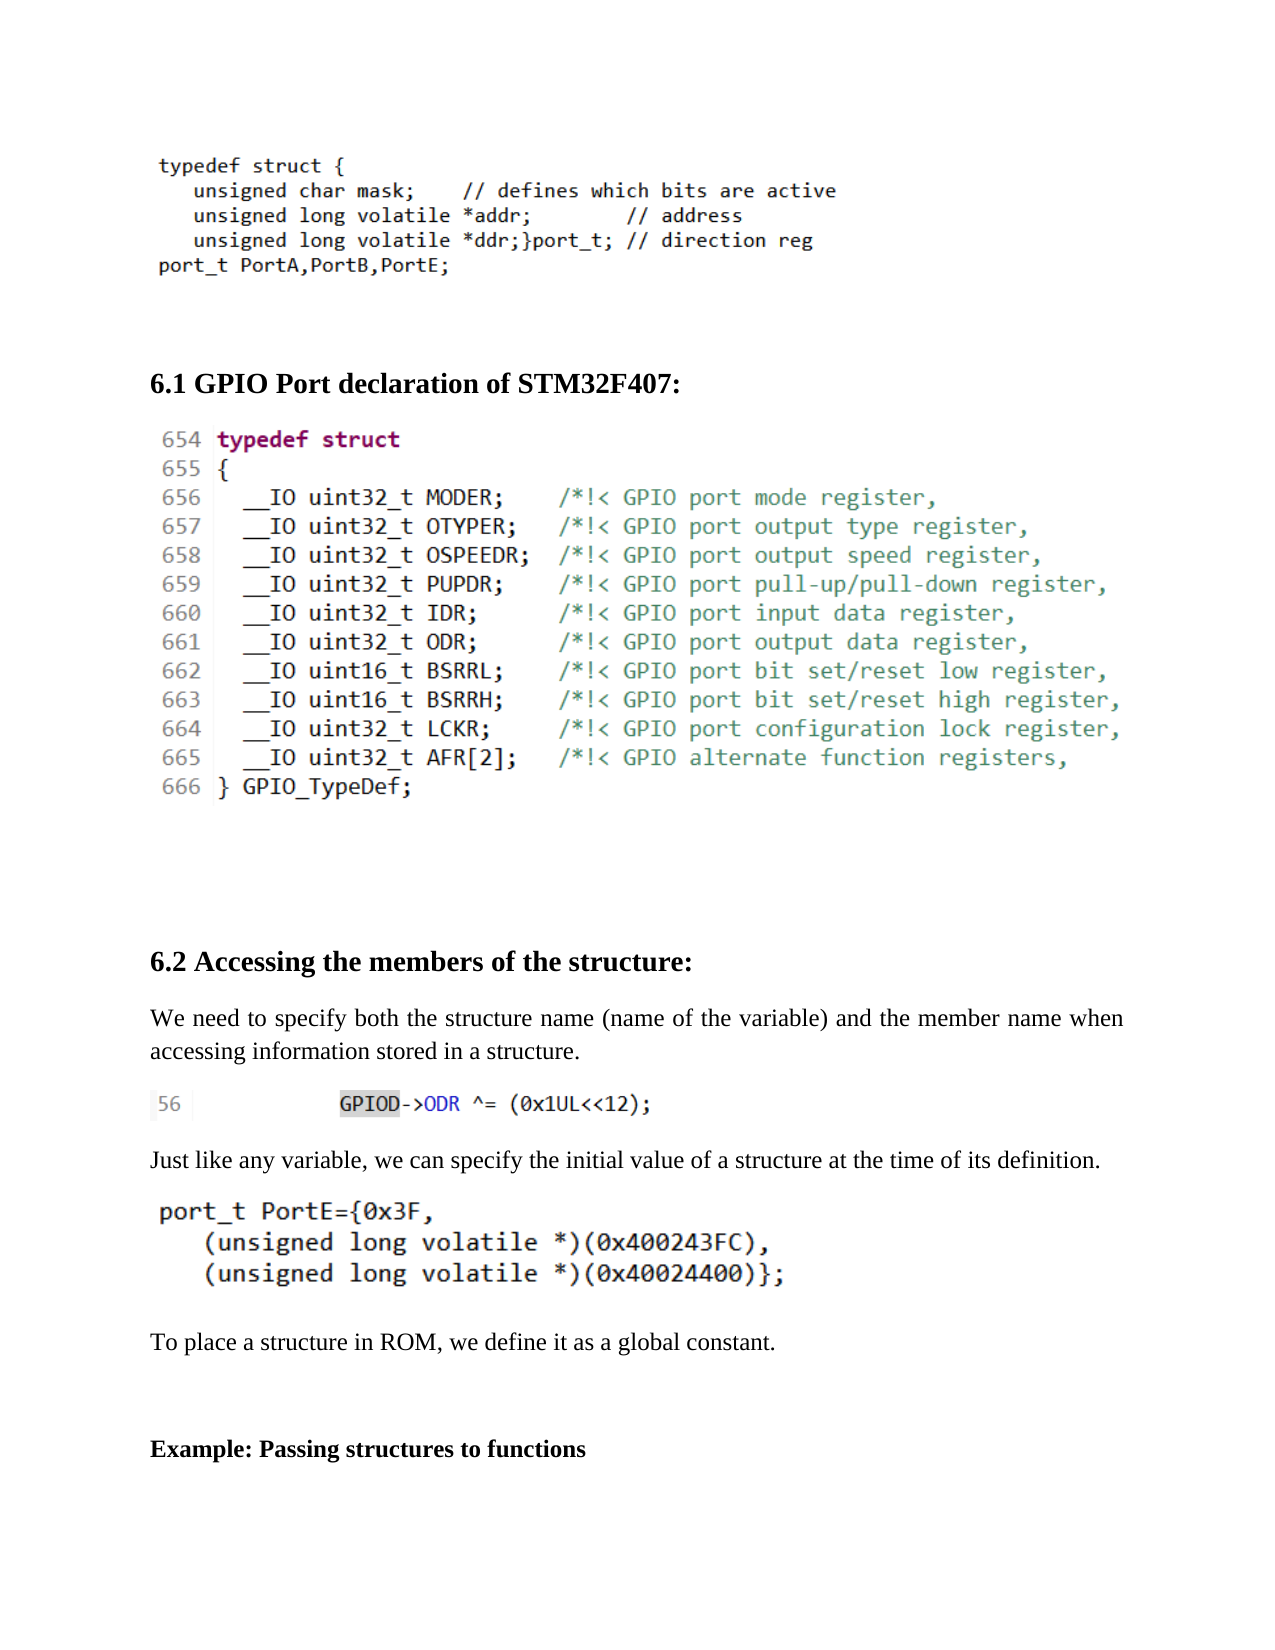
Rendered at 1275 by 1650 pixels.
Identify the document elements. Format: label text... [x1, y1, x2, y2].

picture [150, 425, 1125, 806]
text Example: Passing structures to functions [150, 1434, 1125, 1463]
picture [150, 1199, 793, 1302]
text 6.2 Accessing the members of the structure: [150, 944, 1125, 977]
picture [150, 1090, 661, 1121]
text We need to specify both the structure name (name of the variable) and the member name when accessing information stored in a structure. [150, 1003, 1125, 1065]
text To place a structure in ROM, we define it as a global constant. [150, 1327, 1125, 1355]
picture [150, 150, 849, 288]
text Just like any variable, we can specify the initial value of a structure at the time of its definition. [150, 1145, 1125, 1174]
text 6.1 GPIO Port declaration of STM32F407: [150, 366, 1125, 400]
